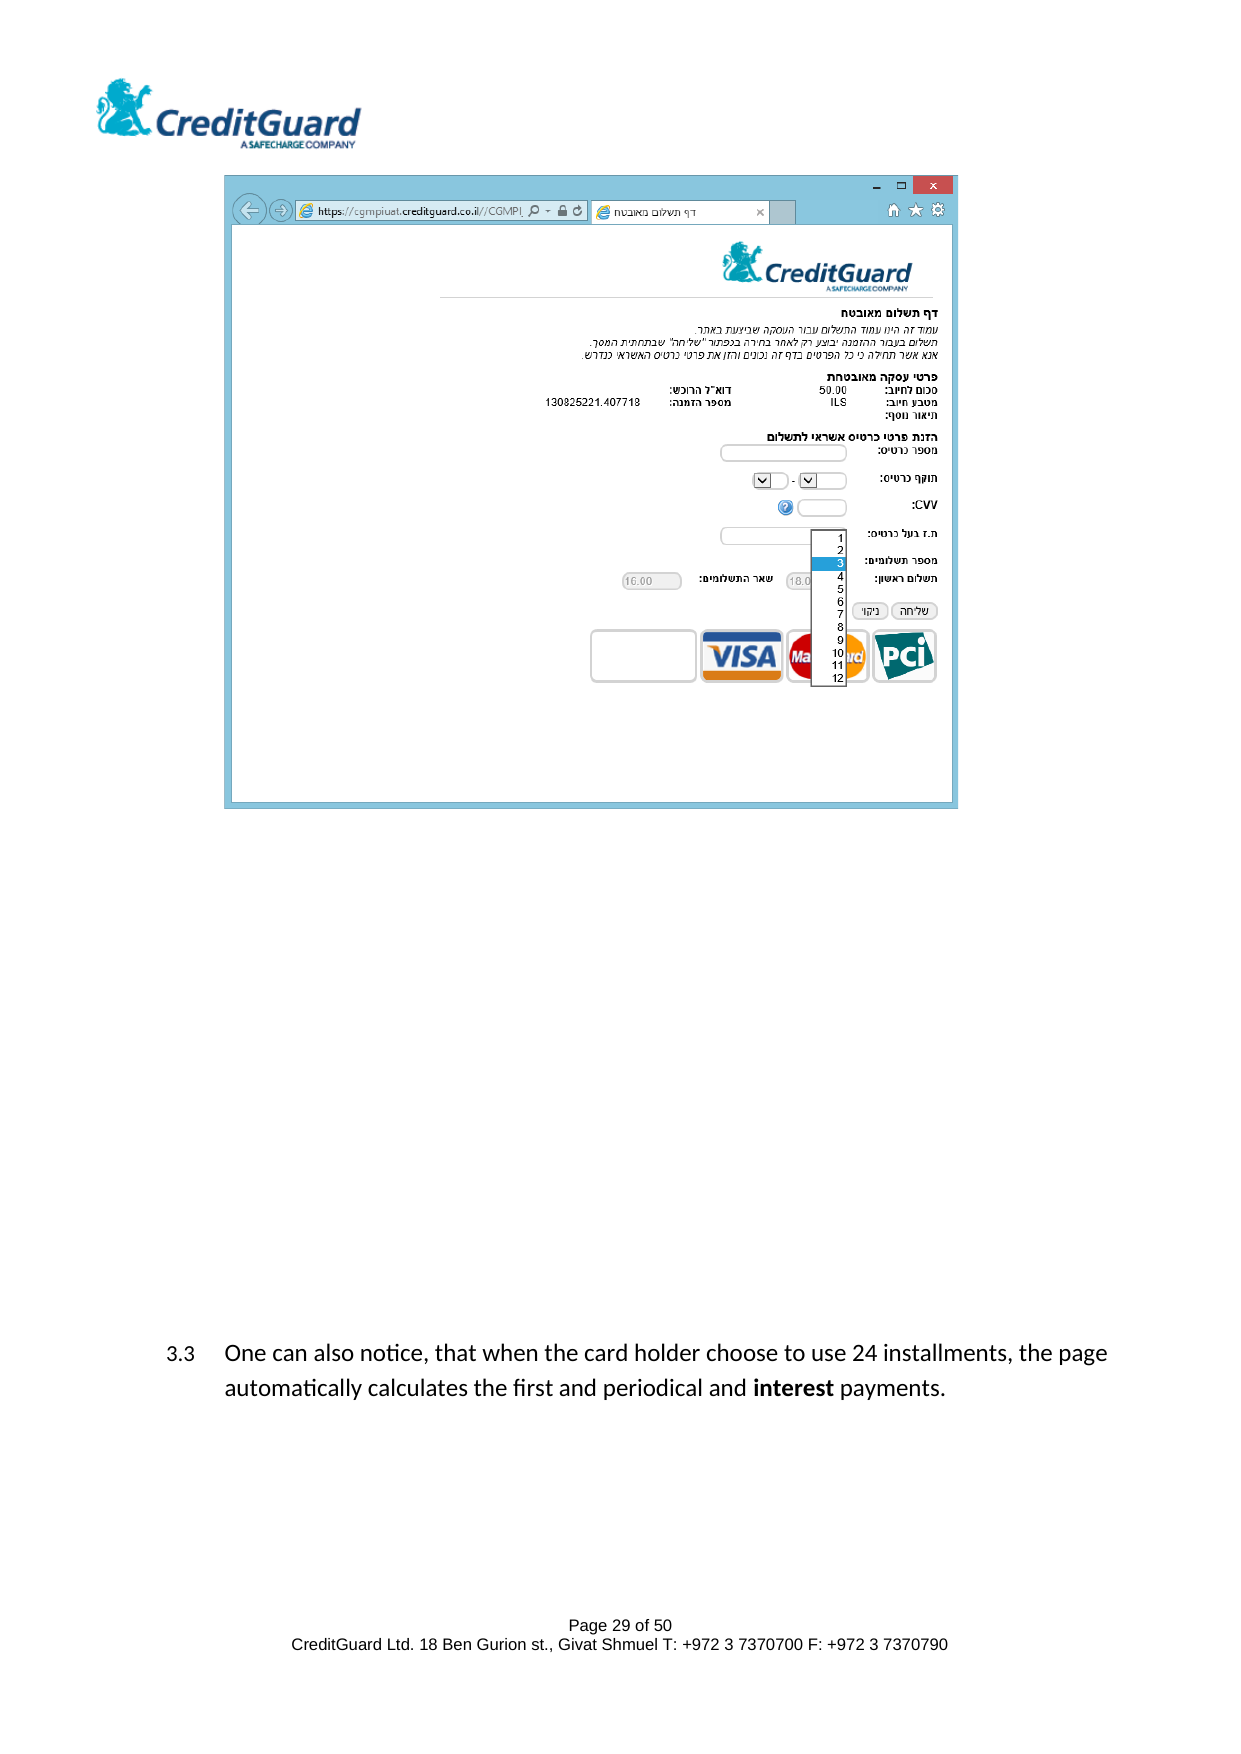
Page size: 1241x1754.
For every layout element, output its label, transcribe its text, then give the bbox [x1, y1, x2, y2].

subtitle One can also notice, that when the card holder choose to use 24 installments, the page automatically calculates the first and periodical and interest payments. [195, 1337, 1146, 1403]
picture [224, 175, 959, 809]
picture [94, 75, 365, 154]
